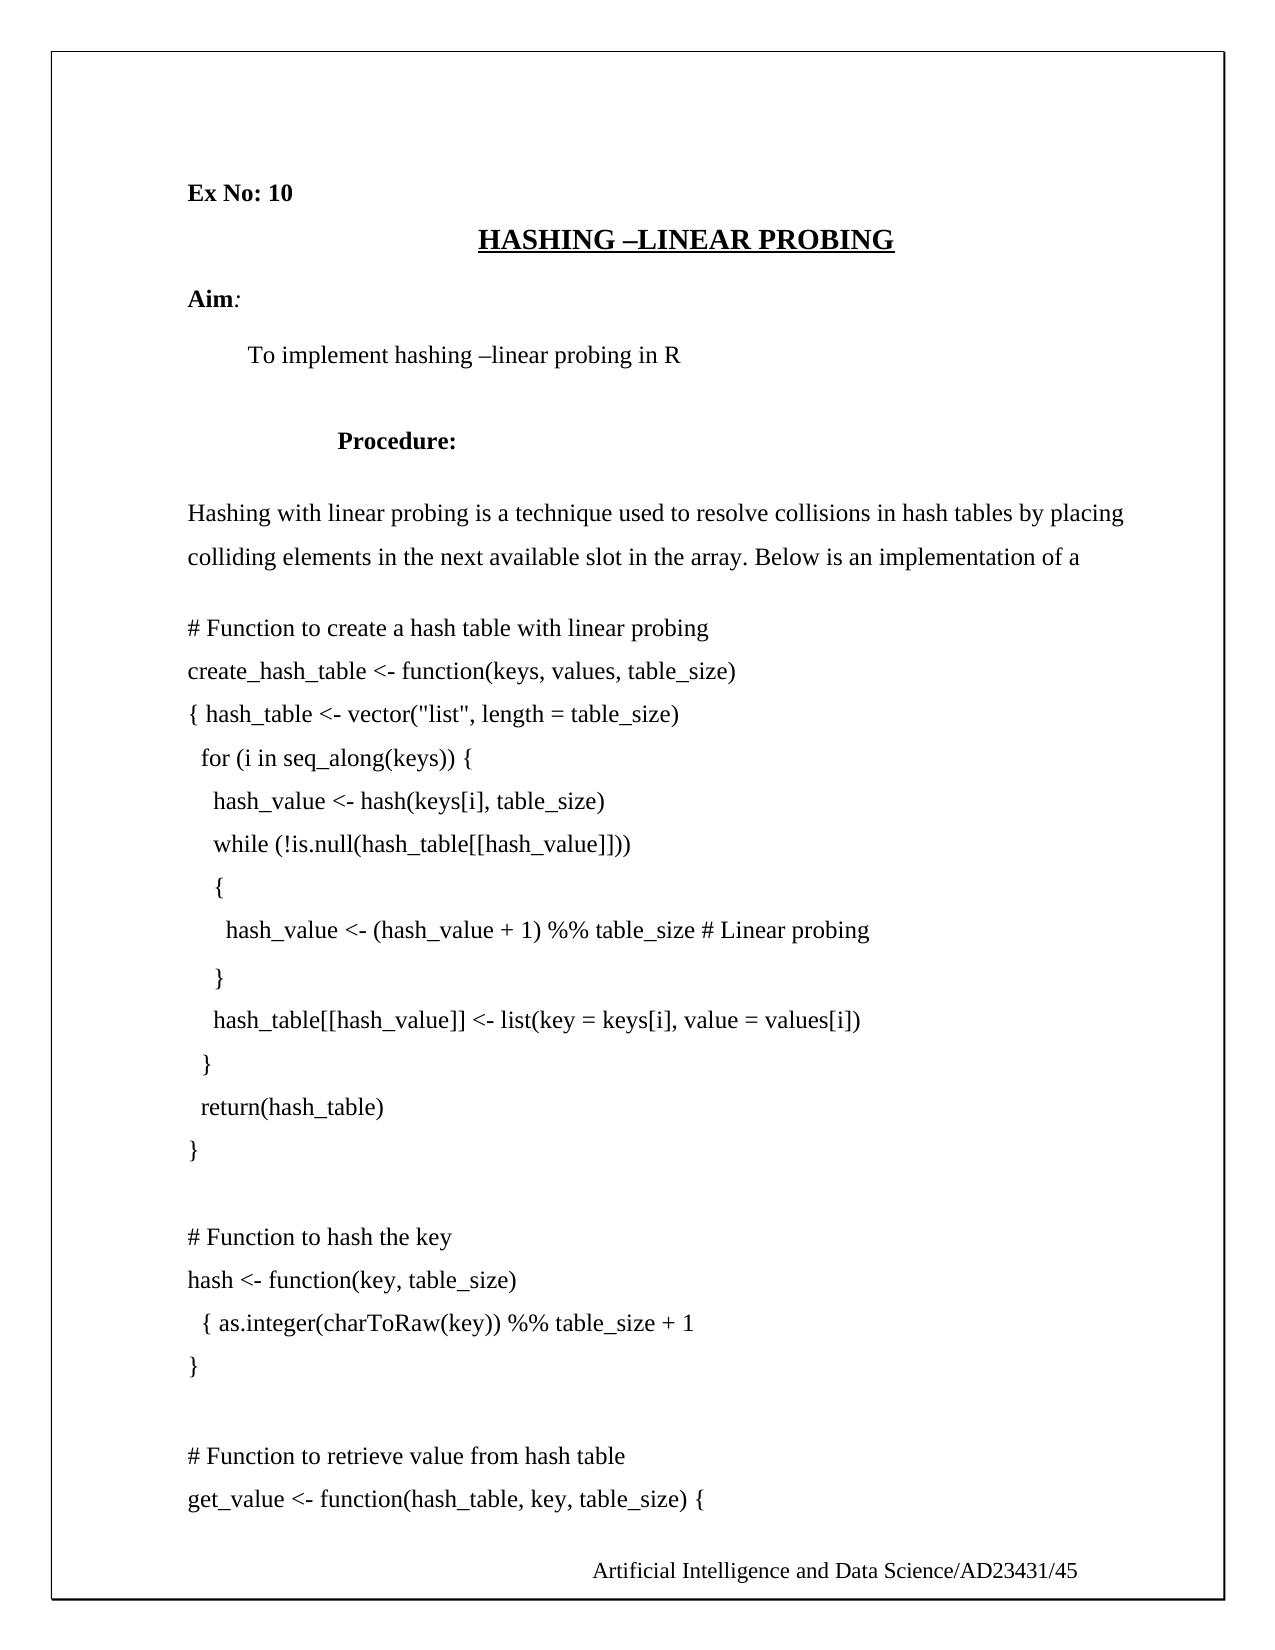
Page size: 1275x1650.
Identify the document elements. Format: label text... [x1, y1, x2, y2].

text Hashing with linear probing is a technique used to resolve collisions in hash tables by placing colliding elements in the next available slot in the array. Below is an implementation of a [187, 498, 1174, 570]
text } [187, 1135, 1237, 1164]
text To implement hashing –linear probing in R [247, 340, 1237, 368]
text hash_value <- hash(keys[i], table_size) while (!is.null(hash_table[[hash_value]])) { [213, 786, 646, 901]
text hash <- function(key, table_size) { as.integer(charToRaw(key)) %% table_size + 1 [187, 1265, 712, 1337]
text } [187, 1351, 1237, 1380]
text } [201, 1049, 1237, 1078]
text Aim: [187, 284, 1237, 312]
text for (i in seq_along(keys)) { [201, 743, 1237, 772]
text # Function to hash the key [187, 1222, 1237, 1250]
subtitle Procedure: [187, 426, 1237, 455]
text # Function to create a hash table with linear probing create_hash_table <- function(keys, values, table_size) { hash_table <- vector("list", length = table_size) [187, 613, 830, 728]
text hash_table[[hash_value]] <- list(key = keys[i], value = values[i]) [213, 1006, 1237, 1034]
text Ex No: 10 [187, 178, 1237, 207]
text } [213, 963, 1237, 991]
text return(hash_table) [201, 1092, 1237, 1121]
text # Function to retrieve value from hash table get_value <- function(hash_table, key, table_size) { [187, 1441, 712, 1513]
subtitle HASHING –LINEAR PROBING [478, 222, 1237, 255]
text hash_value <- (hash_value + 1) %% table_size # Linear probing [226, 915, 1237, 944]
